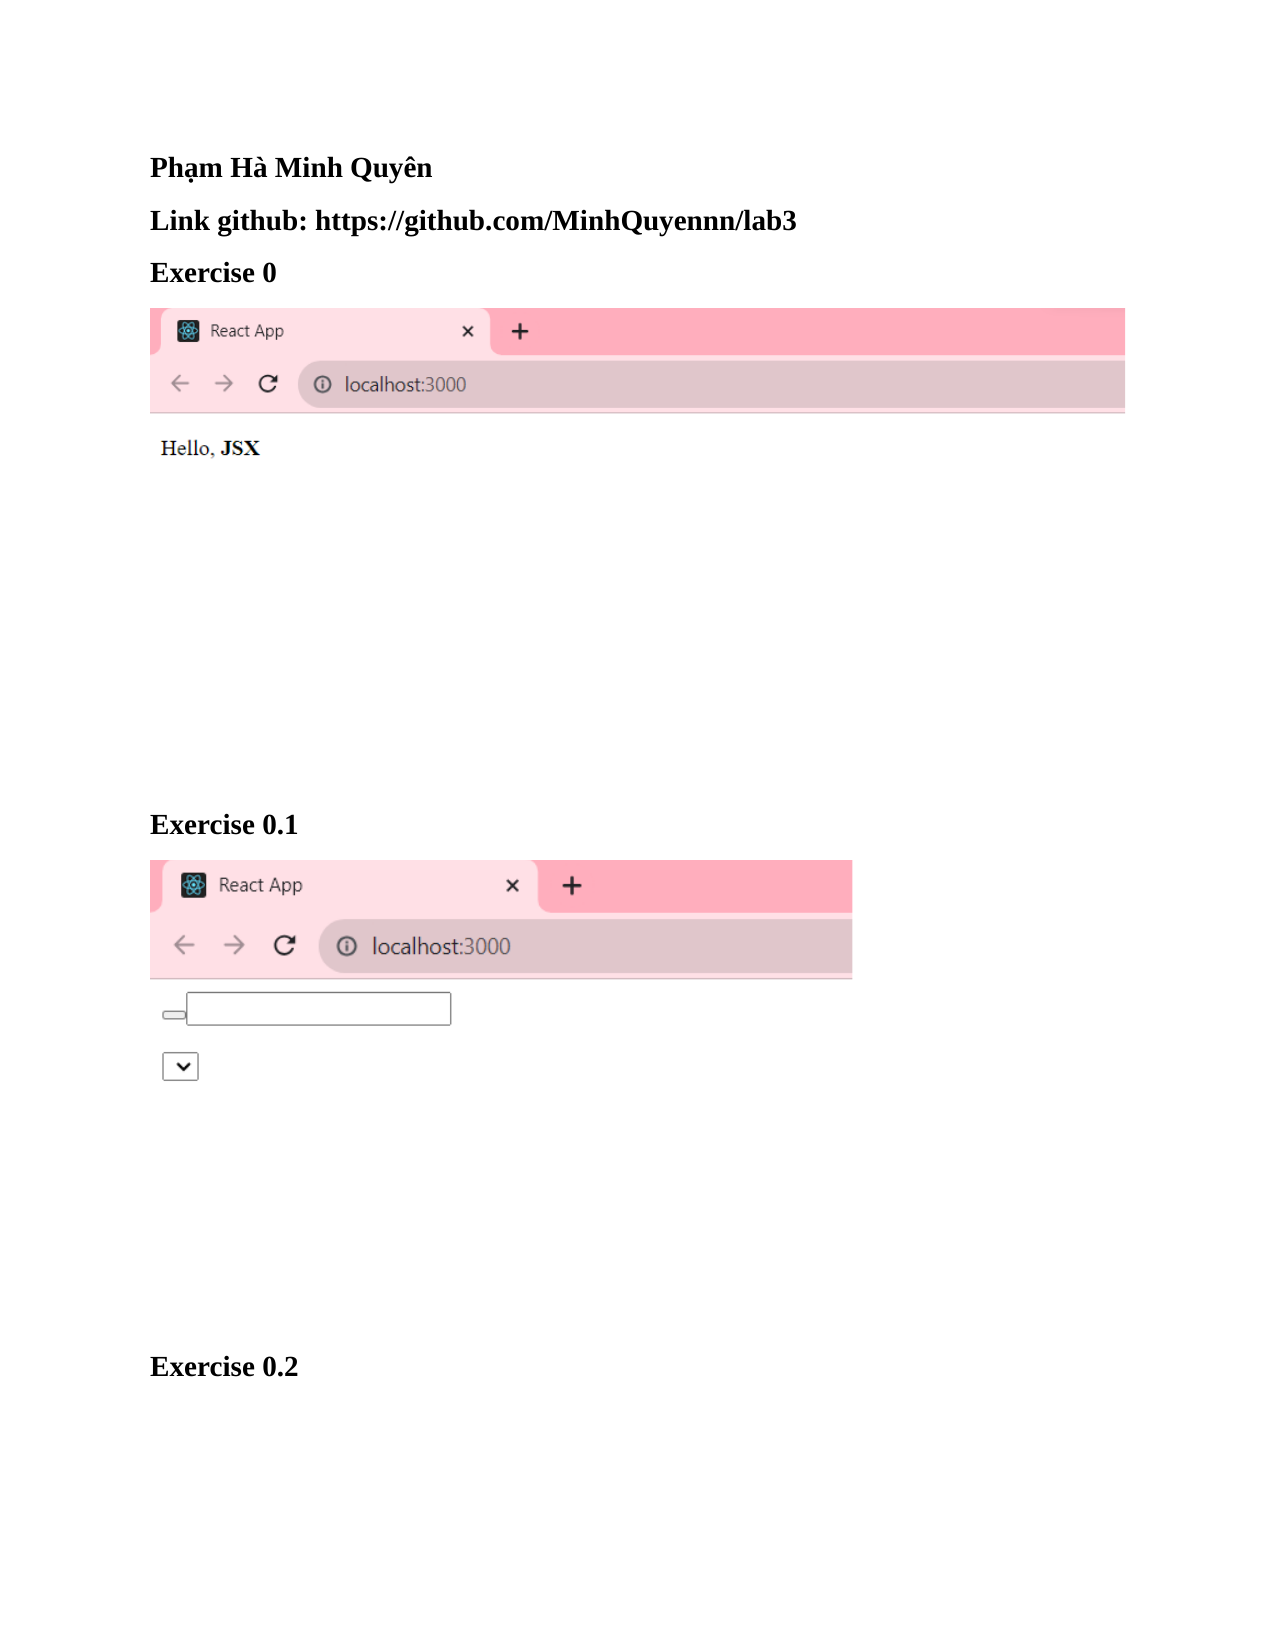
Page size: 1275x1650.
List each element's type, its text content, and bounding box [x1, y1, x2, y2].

picture [150, 860, 853, 1278]
picture [150, 308, 1125, 789]
text Exercise 0.1 [150, 807, 1125, 841]
text Link github: https://github.com/MinhQuyennn/lab3 [150, 203, 1125, 236]
text Exercise 0.2 [150, 1349, 1125, 1383]
text Exercise 0 [150, 256, 1125, 289]
text Phạm Hà Minh Quyên [150, 150, 1125, 183]
